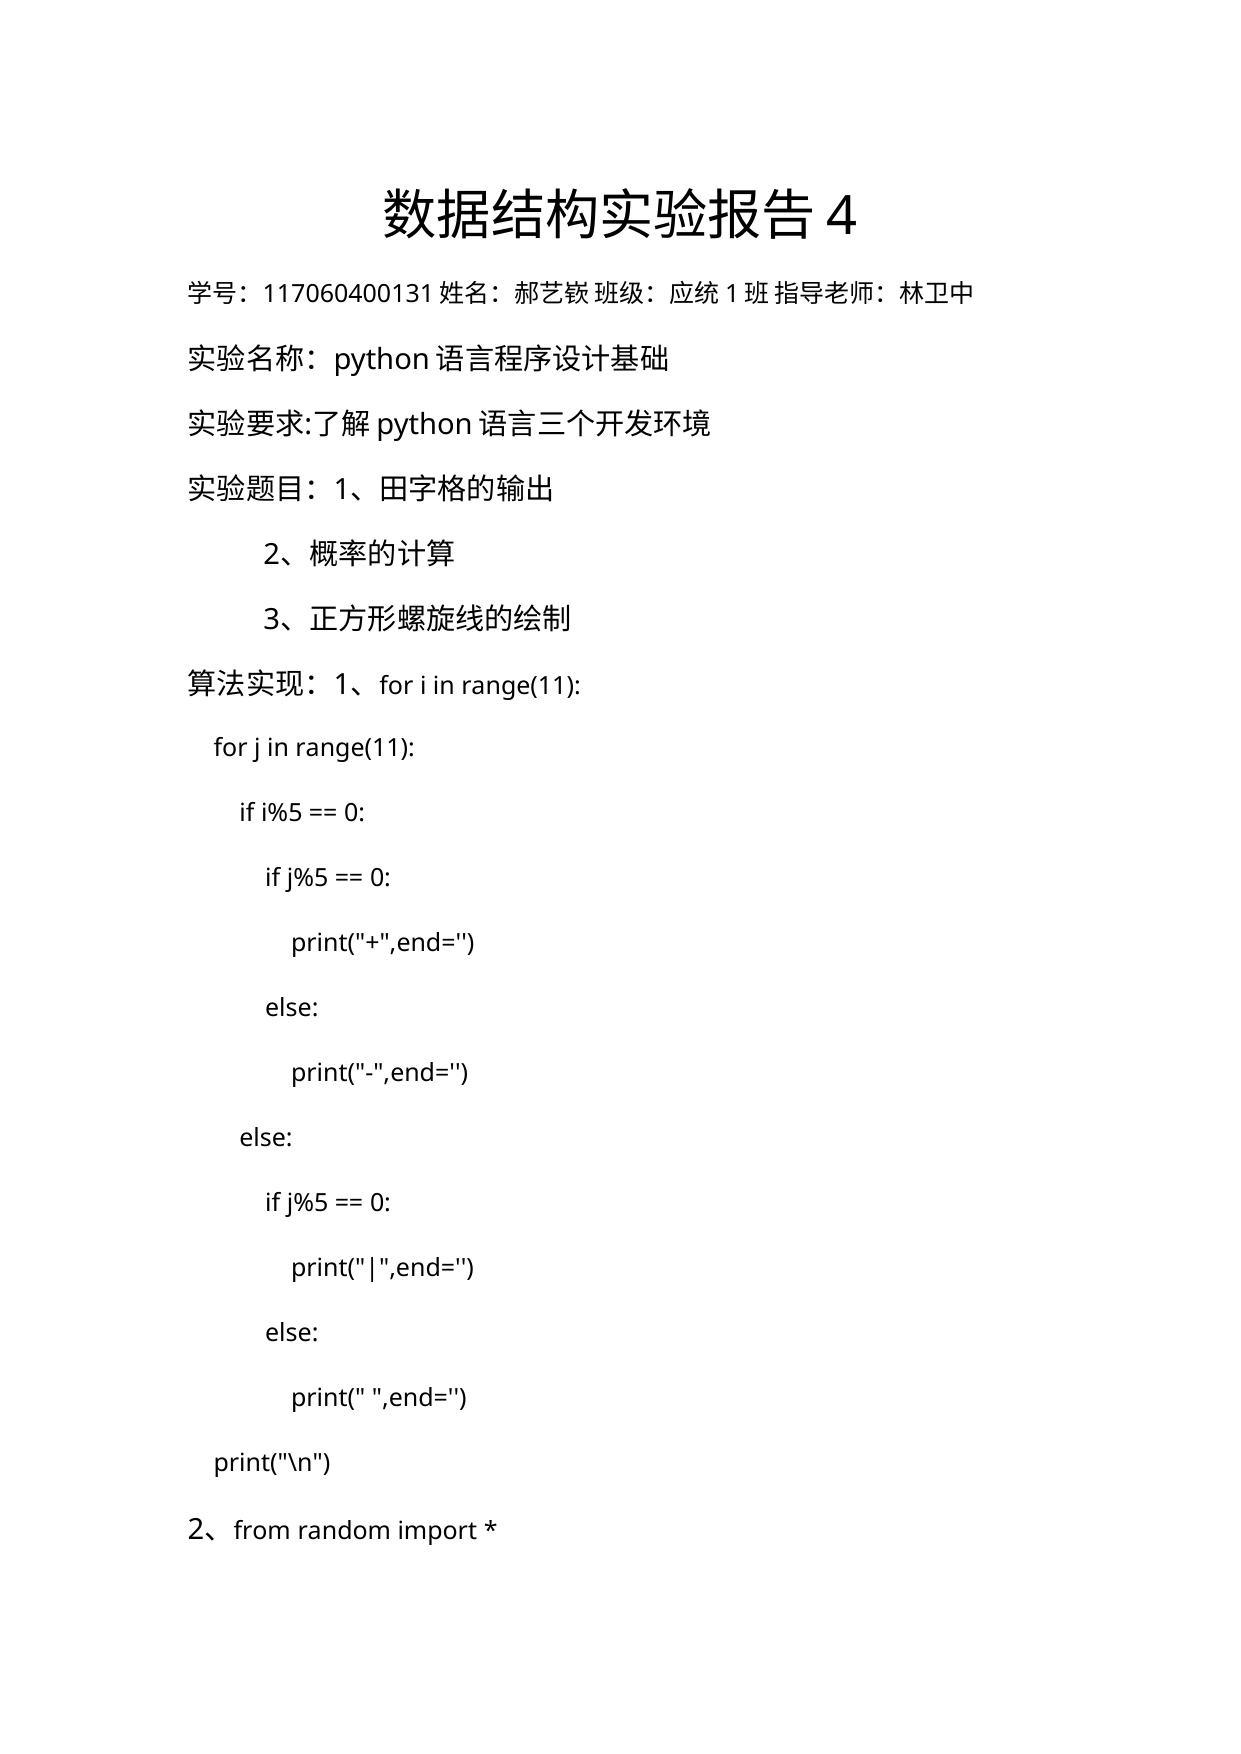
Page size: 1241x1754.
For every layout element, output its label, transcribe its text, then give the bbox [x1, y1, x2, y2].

text 实验名称：python语言程序设计基础 [187, 324, 1053, 389]
text 2、概率的计算 [187, 519, 1053, 584]
text 数据结构实验报告4 [187, 162, 1053, 259]
text 实验要求:了解python语言三个开发环境 [187, 389, 1053, 454]
text 实验题目：1、田字格的输出 [187, 454, 1053, 519]
text 学号：117060400131姓名：郝艺嵚 班级：应统1班 指导老师：林卫中 [187, 259, 1053, 324]
text 算法实现：1、for i in range(11): for j in range(11): if i%5 == 0: if j%5 == 0: print("+",end='') else: print("-",end='') else: if j%5 == 0: print("|",end='') else: print(" ",end='') print("\n") [187, 649, 1053, 1494]
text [187, 1494, 1053, 1559]
text 3、正方形螺旋线的绘制 [187, 584, 1053, 649]
